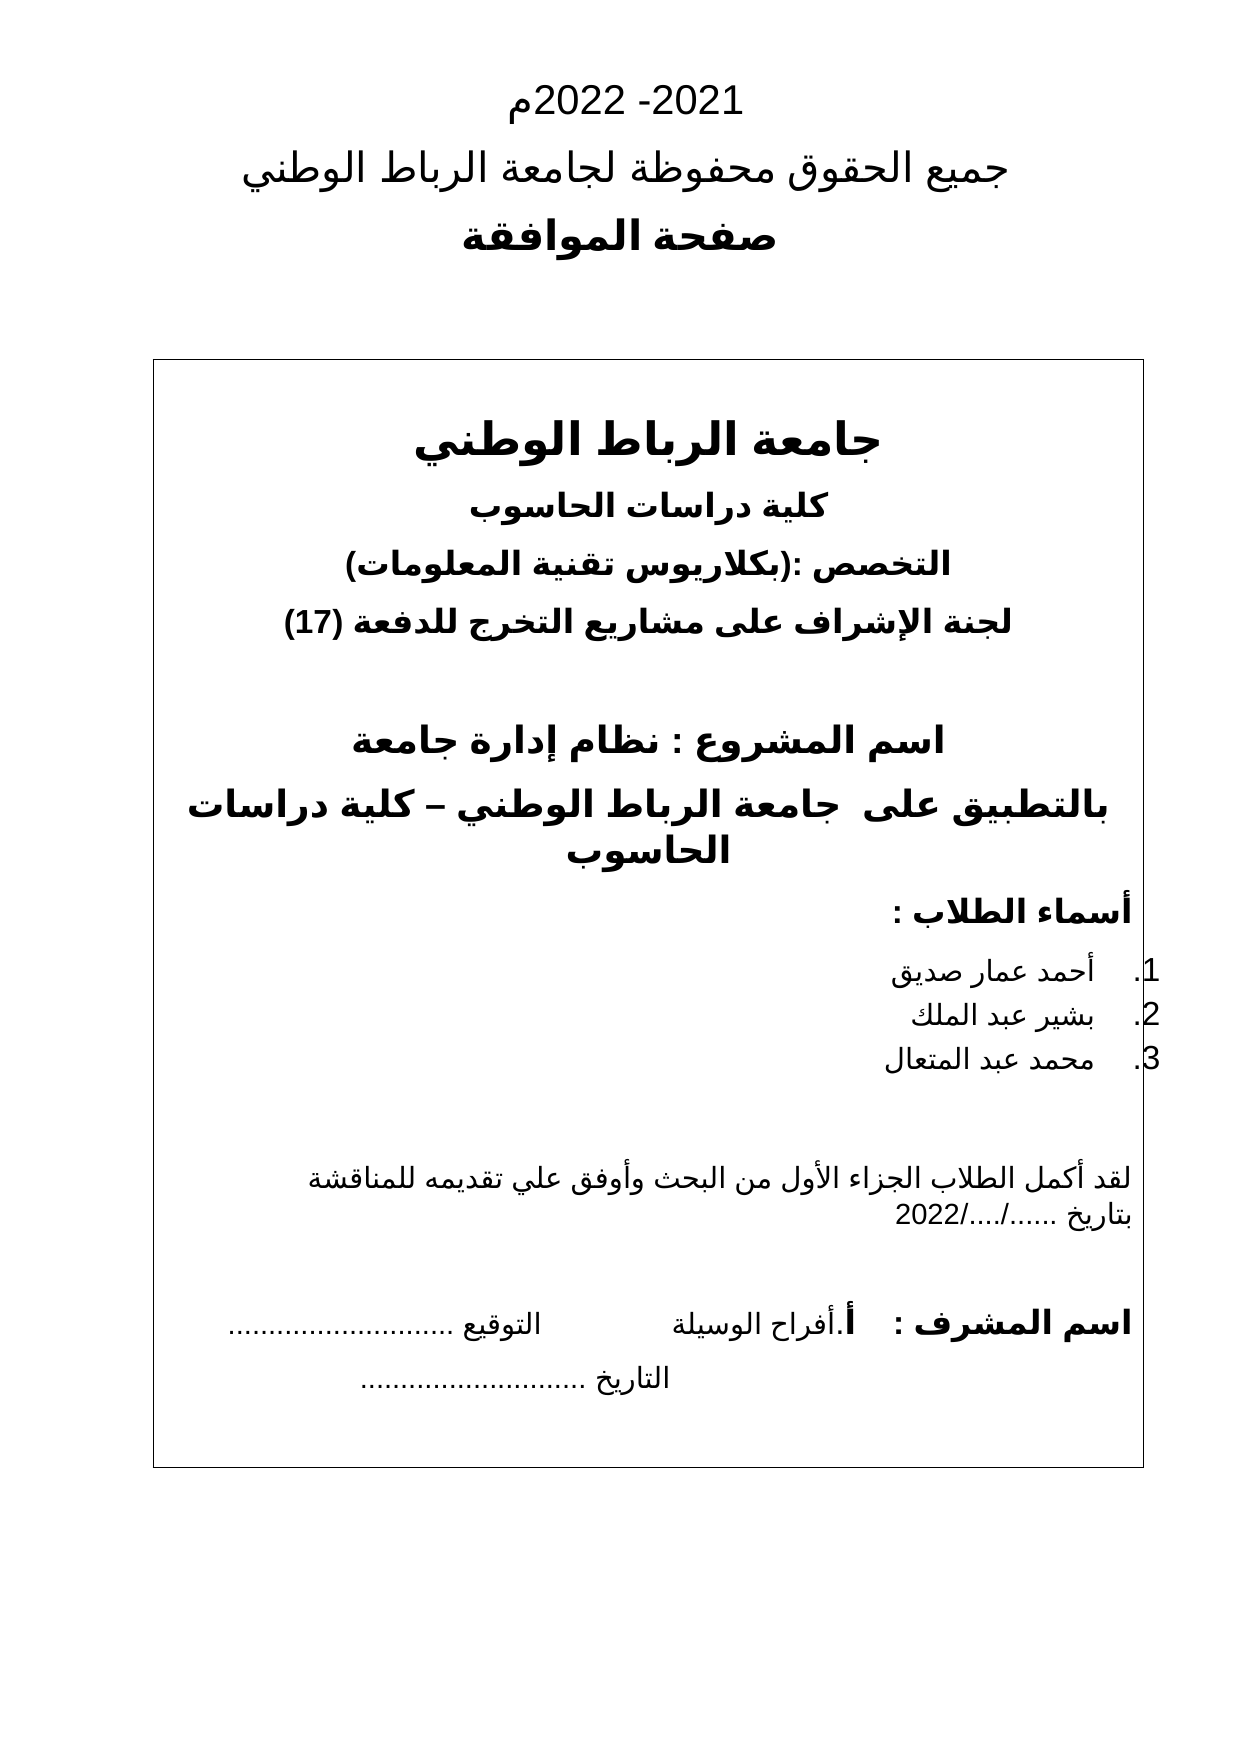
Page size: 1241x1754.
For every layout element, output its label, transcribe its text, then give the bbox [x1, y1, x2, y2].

text جميع الحقوق محفوظة لجامعة الرباط الوطني [75, 143, 1165, 191]
table_header جامعة الرباط الوطني كلية دراسات الحاسوب التخصص :(بكلاريوس تقنية المعلومات) لجنة الإشراف على مشاريع التخرج للدفعة (17) اسم المشروع : نظام إدارة جامعة بالتطبيق على جامعة الرباط الوطني – كلية دراسات الحاسوب أسماء الطلاب : أحمد عمار صديق بشير عبد الملك محمد عبد المتعال لقد أكمل الطلاب الجزاء الأول من البحث وأوفق علي تقديمه للمناقشة بتاريخ ....../..../2022 اسم المشرف : أ.أفراح الوسيلة التوقيع ............................ التاريخ ............................ [154, 360, 1143, 1467]
text صفحة الموافقة [75, 212, 1165, 259]
text 2021- 2022م [75, 75, 1165, 123]
